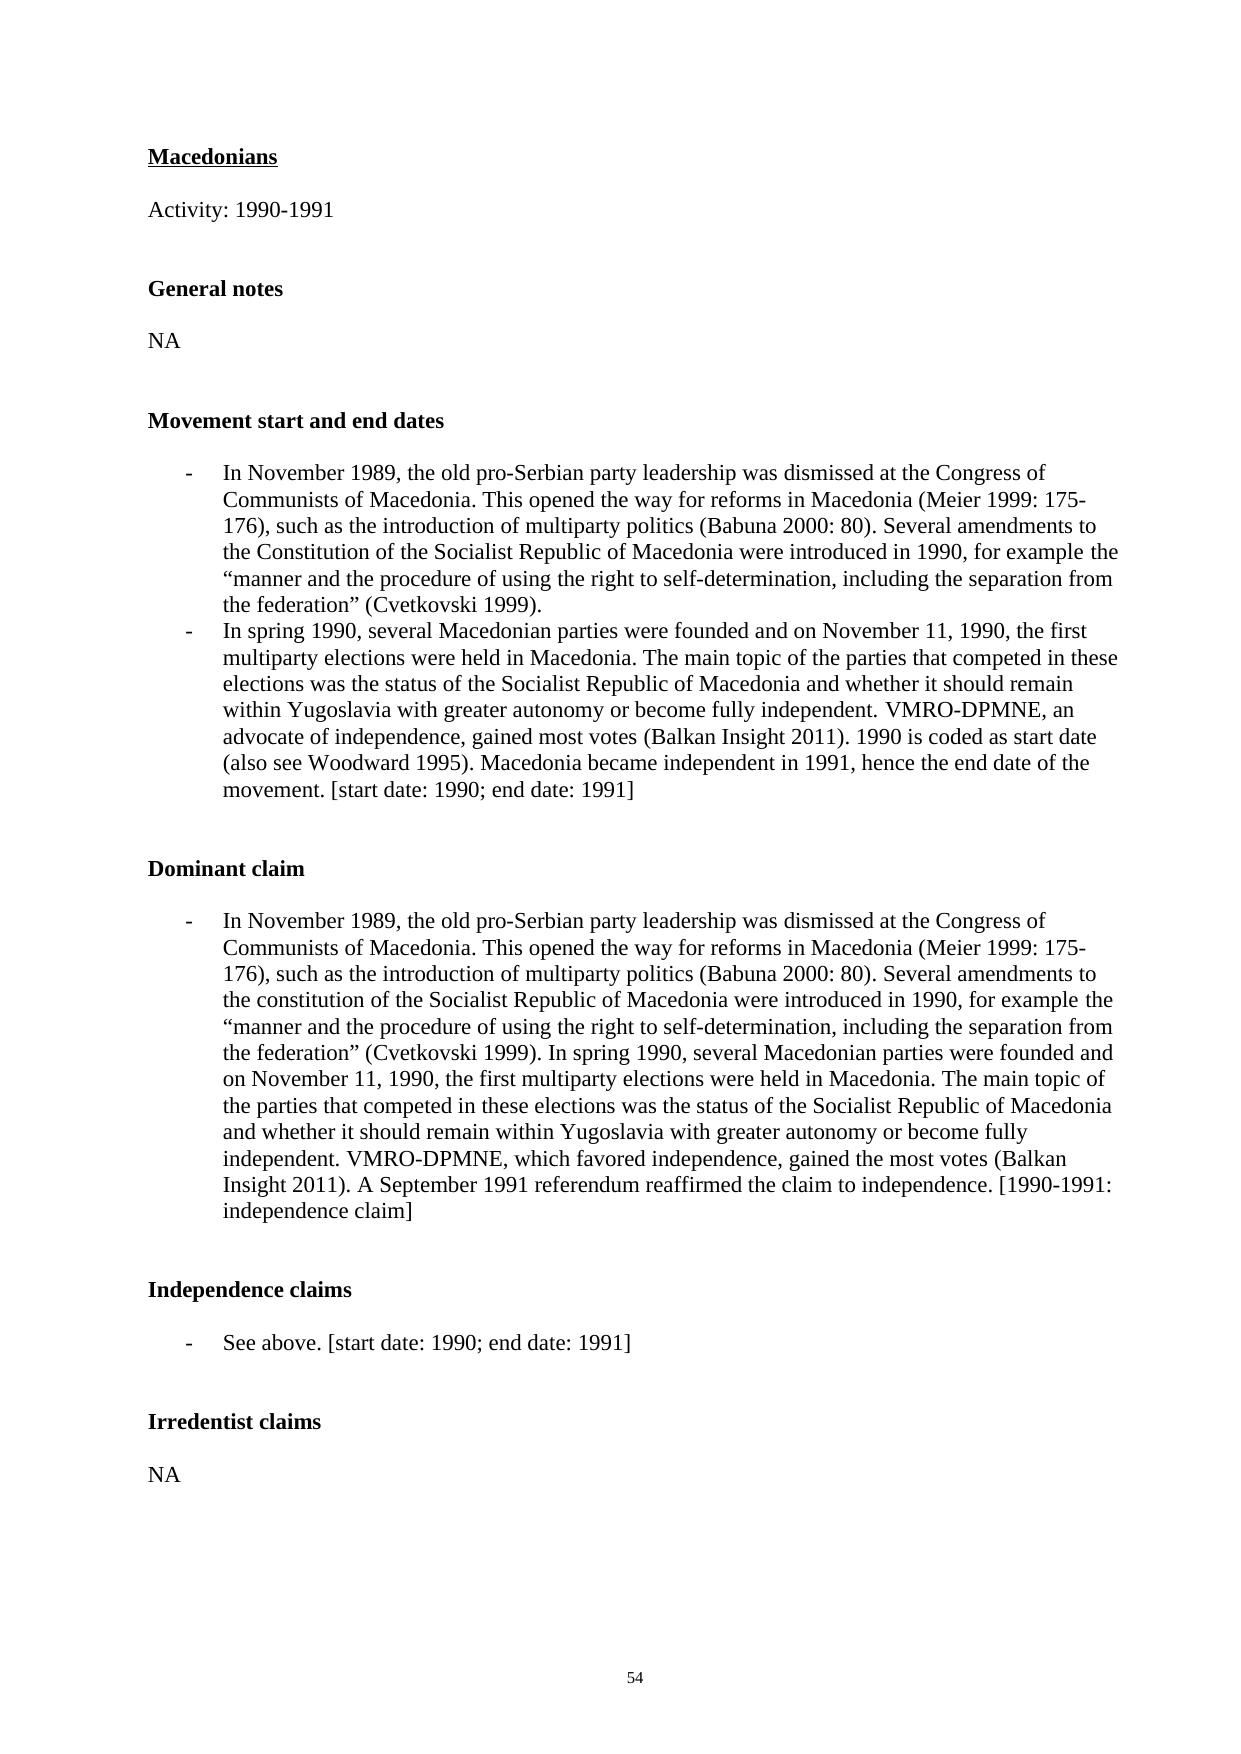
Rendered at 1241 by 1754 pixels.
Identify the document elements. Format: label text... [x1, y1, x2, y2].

list In spring 1990, several Macedonian parties were founded and on November 11, 1990, the first multiparty elections were held in Macedonia. The main topic of the parties that competed in these elections was the status of the Socialist Republic of Macedonia and whether it should remain within Yugoslavia with greater autonomy or become fully independent. VMRO-DPMNE, an advocate of independence, gained most votes (Balkan Insight 2011). 1990 is coded as start date (also see Woodward 1995). Macedonia became independent in 1991, hence the end date of the movement. [start date: 1990; end date: 1991] [185, 617, 1122, 802]
subtitle Macedonians [148, 143, 1122, 169]
list In November 1989, the old pro-Serbian party leadership was dismissed at the Congress of Communists of Macedonia. This opened the way for reforms in Macedonia (Meier 1999: 175-176), such as the introduction of multiparty politics (Babuna 2000: 80). Several amendments to the Constitution of the Socialist Republic of Macedonia were introduced in 1990, for example the “manner and the procedure of using the right to self-determination, including the separation from the federation” (Cvetkovski 1999). [185, 459, 1122, 617]
text Dominant claim [148, 855, 1122, 881]
text NA [148, 328, 1122, 354]
text NA [148, 1461, 1122, 1487]
text Activity: 1990-1991 [148, 196, 1122, 222]
list In November 1989, the old pro-Serbian party leadership was dismissed at the Congress of Communists of Macedonia. This opened the way for reforms in Macedonia (Meier 1999: 175-176), such as the introduction of multiparty politics (Babuna 2000: 80). Several amendments to the constitution of the Socialist Republic of Macedonia were introduced in 1990, for example the “manner and the procedure of using the right to self-determination, including the separation from the federation” (Cvetkovski 1999). In spring 1990, several Macedonian parties were founded and on November 11, 1990, the first multiparty elections were held in Macedonia. The main topic of the parties that competed in these elections was the status of the Socialist Republic of Macedonia and whether it should remain within Yugoslavia with greater autonomy or become fully independent. VMRO-DPMNE, which favored independence, gained the most votes (Balkan Insight 2011). A September 1991 referendum reaffirmed the claim to independence. [1990-1991: independence claim] [185, 907, 1122, 1224]
text Movement start and end dates [148, 407, 1122, 433]
list See above. [start date: 1990; end date: 1991] [185, 1329, 1122, 1355]
text Irredentist claims [148, 1408, 1122, 1434]
text Independence claims [148, 1276, 1122, 1303]
text General notes [148, 275, 1122, 301]
